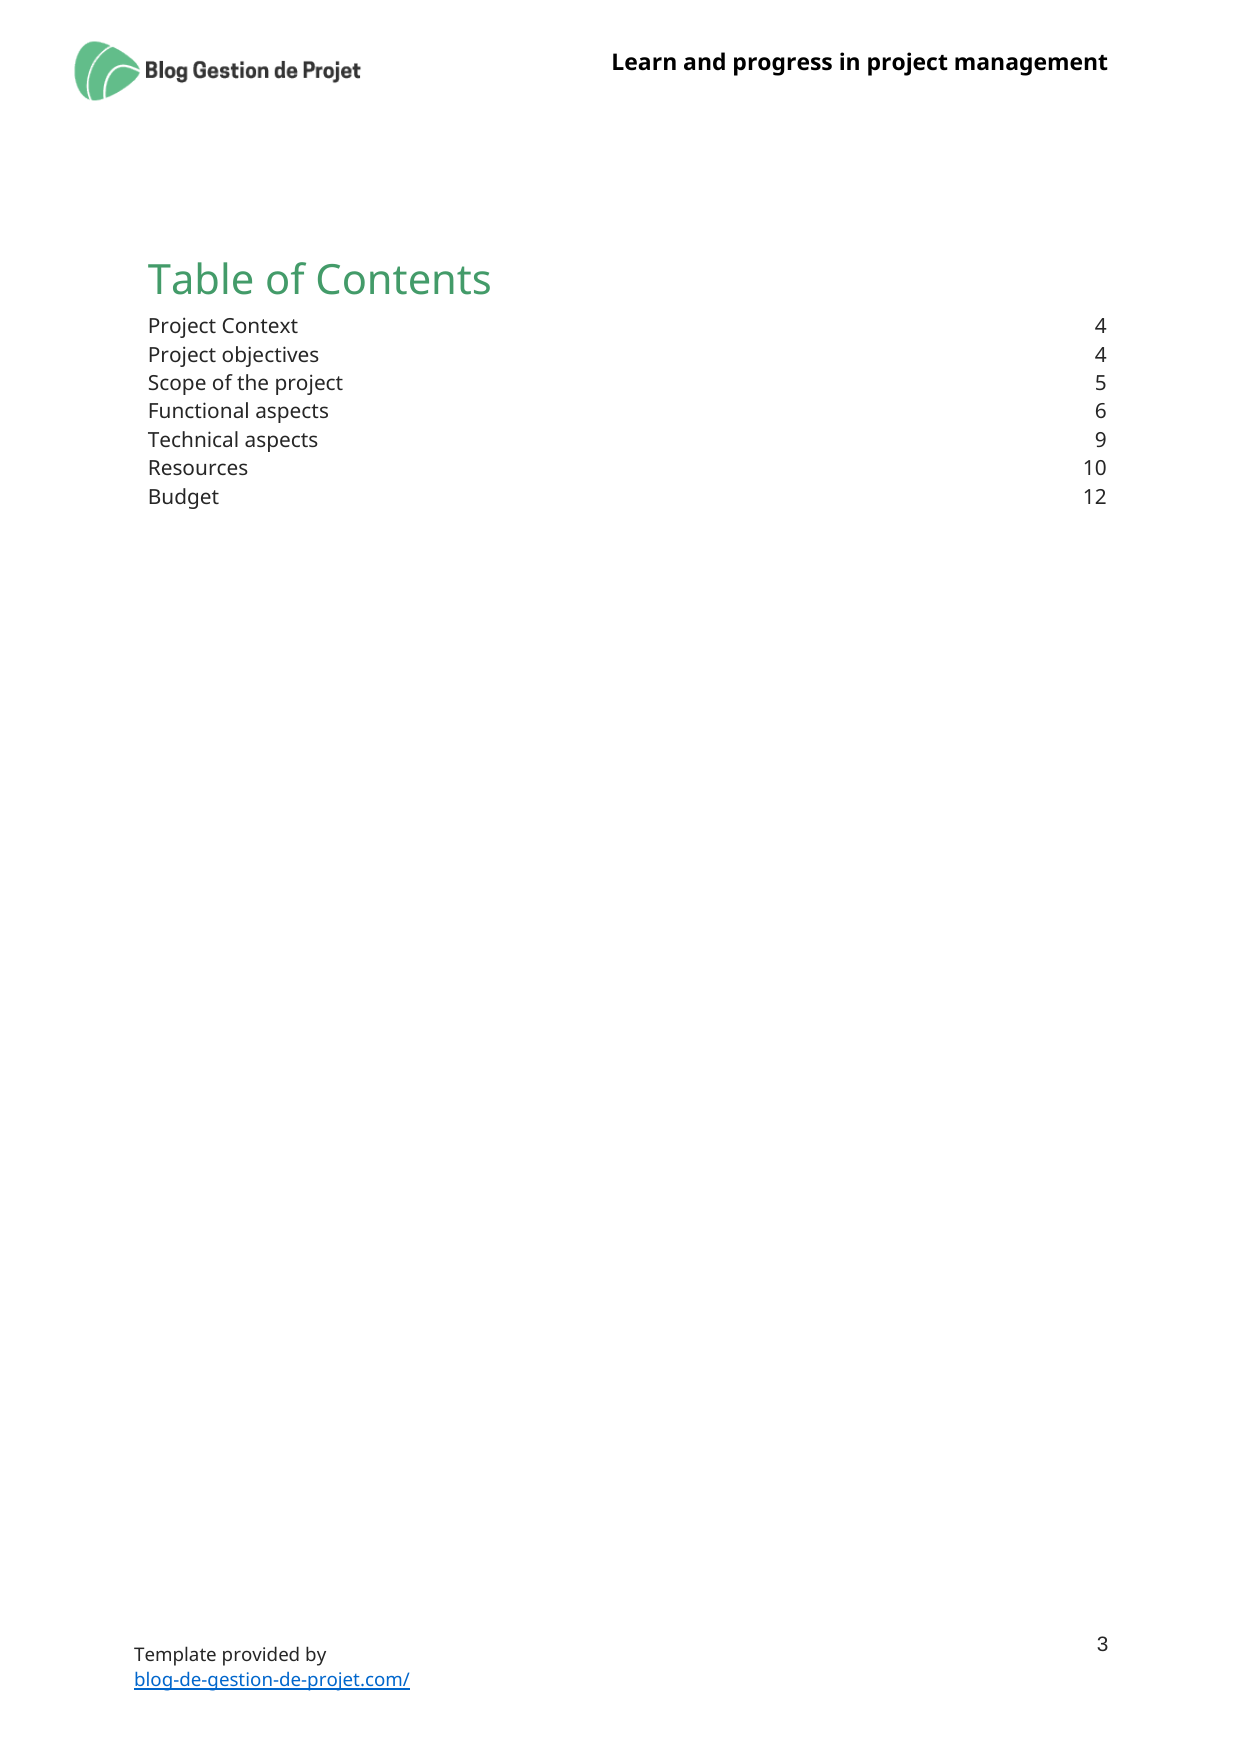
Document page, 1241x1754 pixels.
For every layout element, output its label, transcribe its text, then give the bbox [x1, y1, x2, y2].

picture [57, 37, 370, 105]
text Table of Contents [148, 250, 1108, 307]
